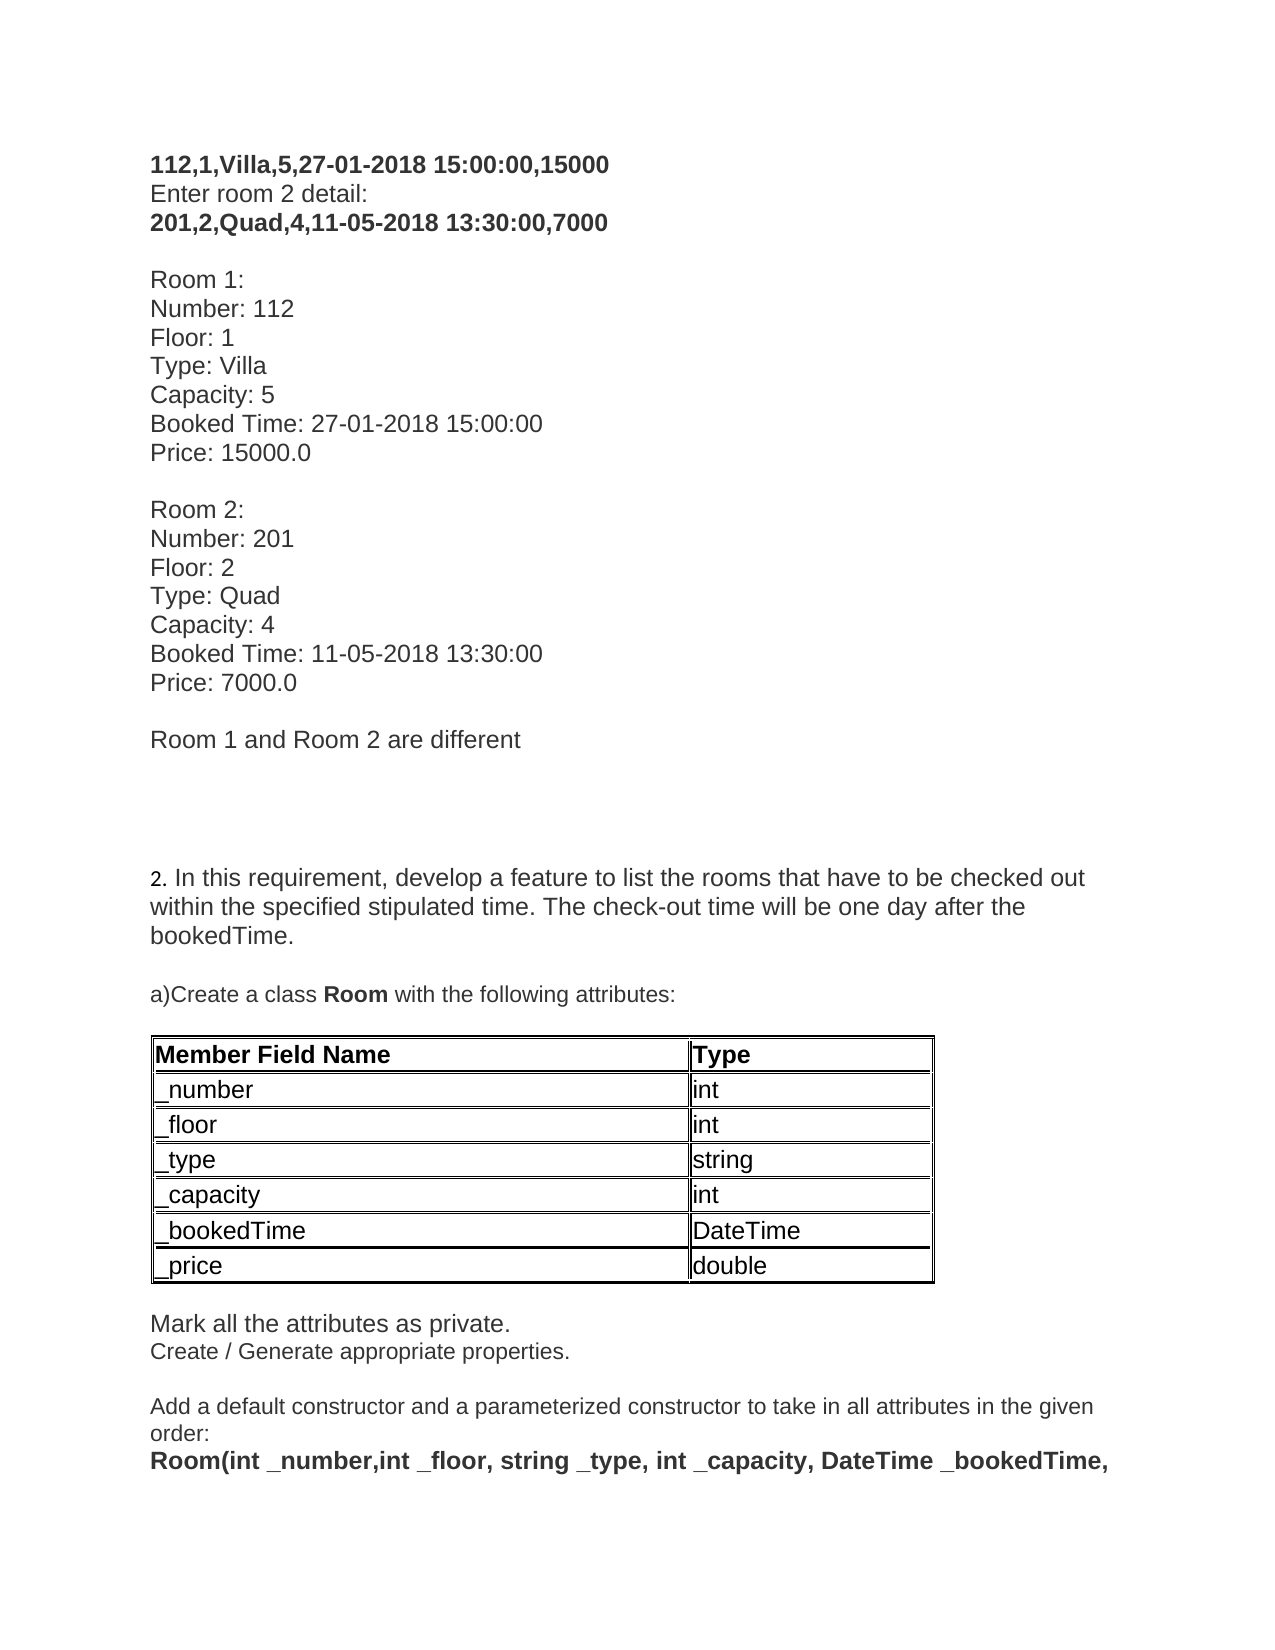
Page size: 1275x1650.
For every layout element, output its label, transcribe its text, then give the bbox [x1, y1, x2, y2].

table_cell int [690, 1176, 933, 1211]
table_cell _capacity [152, 1176, 690, 1211]
table_header Type [690, 1039, 932, 1070]
table_cell int [692, 1070, 932, 1106]
table_cell _type [152, 1141, 690, 1176]
table_cell _number [154, 1070, 688, 1106]
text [150, 1284, 1125, 1475]
table_cell double [690, 1246, 932, 1281]
table_cell _bookedTime [152, 1211, 690, 1246]
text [150, 150, 1125, 754]
table_cell string [690, 1141, 933, 1176]
table_header Member Field Name [154, 1037, 690, 1070]
table_cell _floor [152, 1106, 690, 1141]
text 2. In this requirement, develop a feature to list the rooms that have to be checked out within the specified stipulated time. The check-out time will be one day after the bookedTime. a)Create a class Room with the following attributes: [150, 863, 1125, 1035]
table_cell int [690, 1106, 933, 1141]
table_cell _price [154, 1246, 690, 1281]
table_cell DateTime [690, 1211, 933, 1246]
